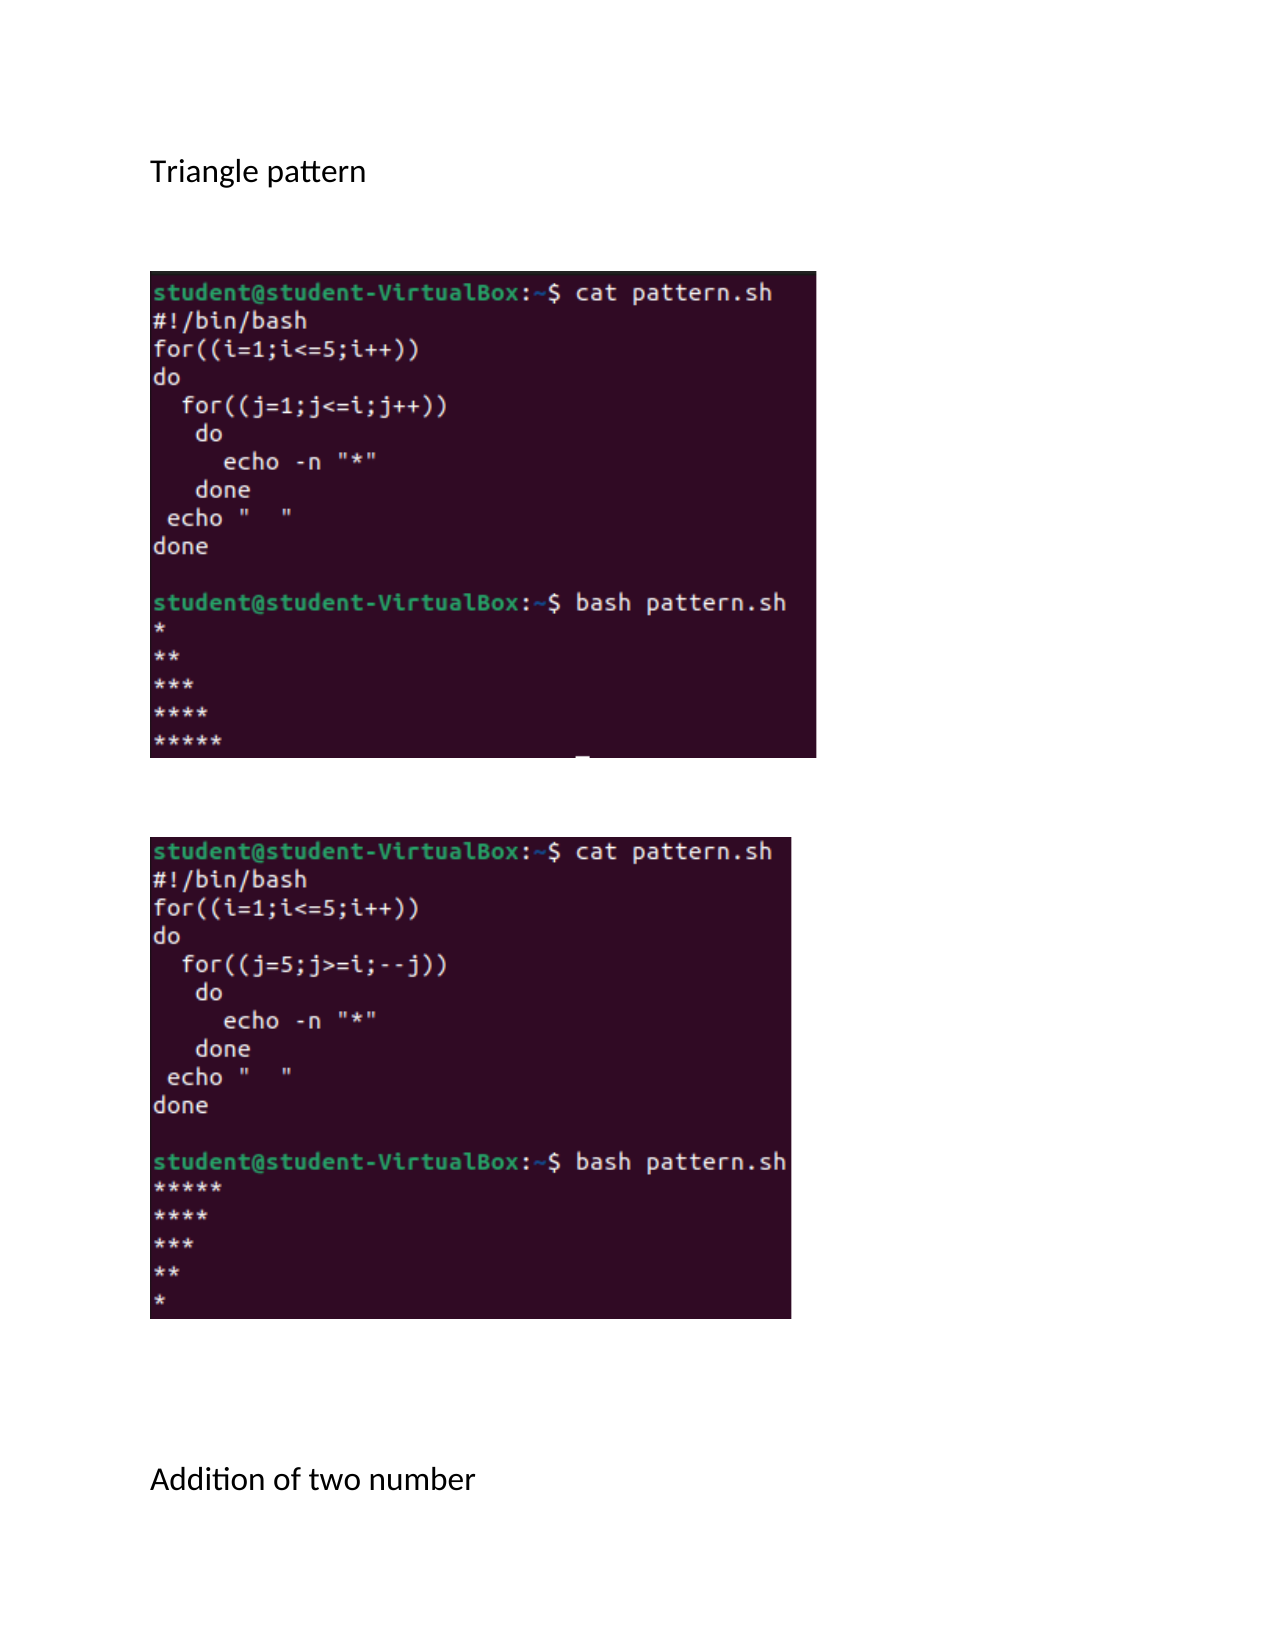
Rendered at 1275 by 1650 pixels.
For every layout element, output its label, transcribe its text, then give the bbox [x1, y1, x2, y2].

text Addition of two number [150, 1458, 1125, 1499]
picture [150, 271, 817, 758]
picture [150, 837, 792, 1319]
text Triangle pattern [150, 150, 1125, 191]
